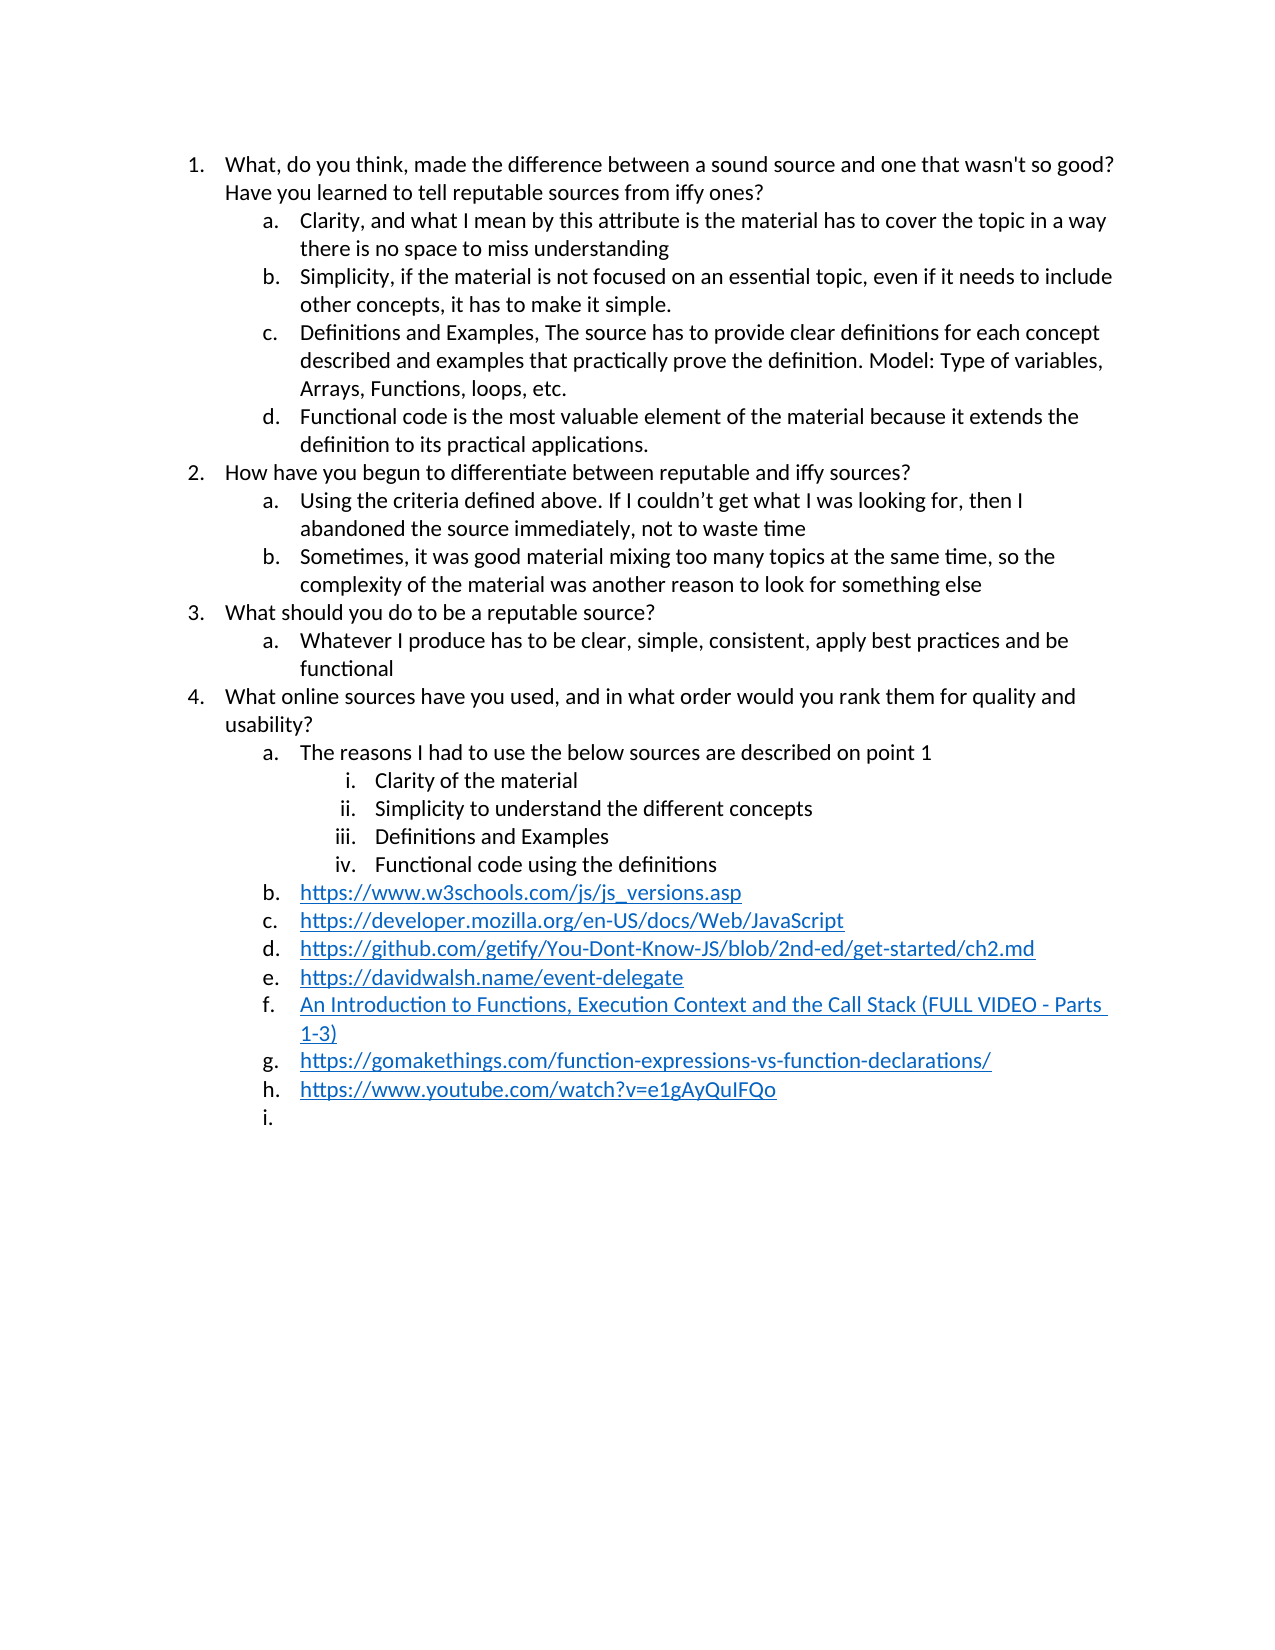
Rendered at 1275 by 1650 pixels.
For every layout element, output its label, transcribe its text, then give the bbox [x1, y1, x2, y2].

list https://davidwalsh.name/event-delegate [262, 963, 1125, 991]
list What, do you think, made the difference between a sound source and one that wasn't so good? Have you learned to tell reputable sources from iffy ones? [187, 150, 1125, 206]
list https://github.com/getify/You-Dont-Know-JS/blob/2nd-ed/get-started/ch2.md [262, 934, 1125, 963]
list What should you do to be a reputable source? [187, 598, 1125, 626]
list Definitions and Examples, The source has to provide clear definitions for each concept described and examples that practically prove the definition. Model: Type of variables, Arrays, Functions, loops, etc. [262, 318, 1125, 402]
list https://www.youtube.com/watch?v=e1gAyQuIFQo [262, 1075, 1125, 1103]
list How have you begun to differentiate between reputable and iffy sources? [187, 458, 1125, 486]
list Simplicity, if the material is not focused on an essential topic, even if it needs to include other concepts, it has to make it simple. [262, 262, 1125, 318]
list An Introduction to Functions, Execution Context and the Call Stack (FULL VIDEO - Parts 1-3) [262, 991, 1125, 1047]
list Sometimes, it was good material mixing too many topics at the same time, so the complexity of the material was another reason to look for something else [262, 542, 1125, 598]
list Using the criteria defined above. If I couldn’t get what I was looking for, then I abandoned the source immediately, not to waste time [262, 486, 1125, 542]
list What online sources have you used, and in what order would you rank them for quality and usability? [187, 682, 1125, 738]
list Functional code using the definitions [356, 851, 1125, 878]
list https://gomakethings.com/function-expressions-vs-function-declarations/ [262, 1047, 1125, 1075]
list https://developer.mozilla.org/en-US/docs/Web/JavaScript [262, 907, 1125, 934]
list Clarity, and what I mean by this attribute is the material has to cover the topic in a way there is no space to miss understanding [262, 206, 1125, 262]
list Whatever I produce has to be clear, simple, consistent, apply best practices and be functional [262, 626, 1125, 682]
list Definitions and Examples [356, 822, 1125, 851]
list https://www.w3schools.com/js/js_versions.asp [262, 878, 1125, 907]
list The reasons I had to use the below sources are described on point 1 [262, 738, 1125, 766]
list Functional code is the most valuable element of the material because it extends the definition to its practical applications. [262, 402, 1125, 458]
list Simplicity to understand the different concepts [356, 794, 1125, 822]
list Clarity of the material [356, 766, 1125, 794]
